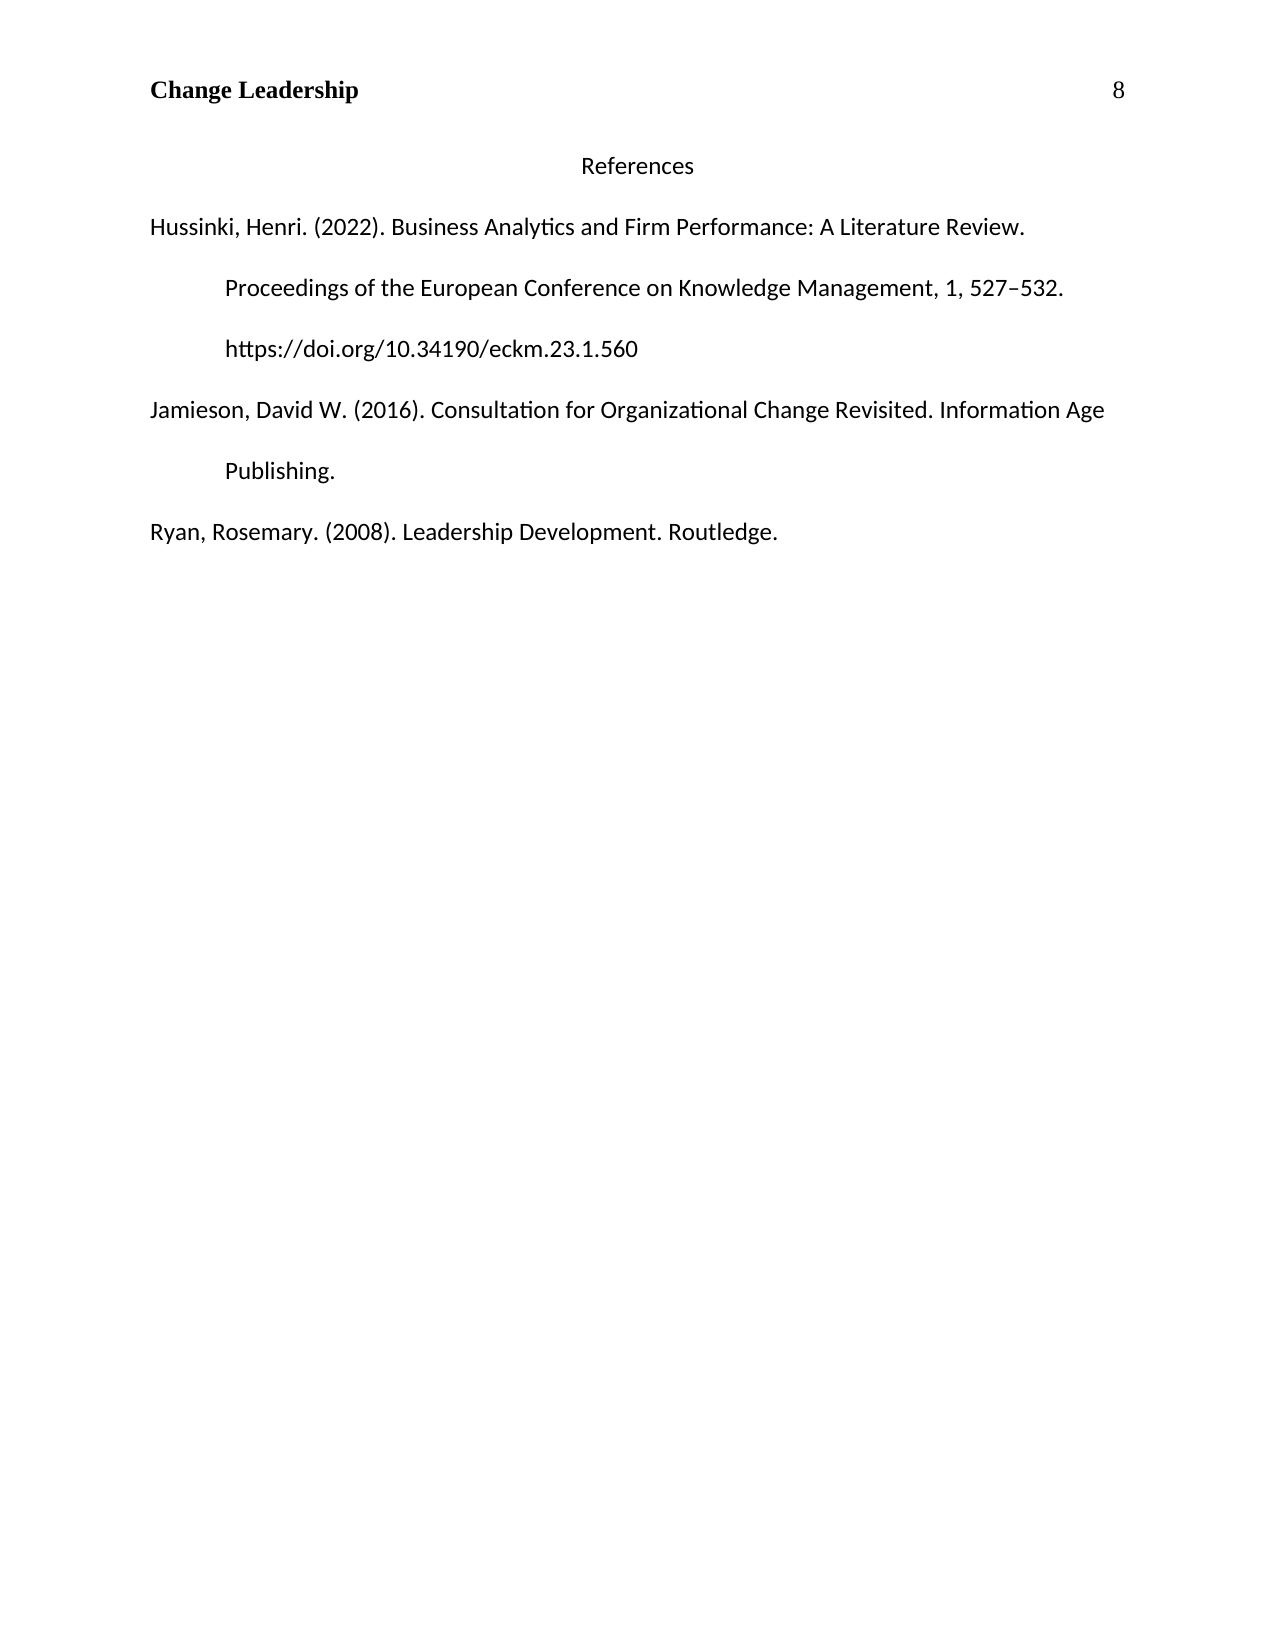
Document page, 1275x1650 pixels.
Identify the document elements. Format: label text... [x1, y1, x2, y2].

text Hussinki, Henri. (2022). Business Analytics and Firm Performance: A Literature Review. Proceedings of the European Conference on Knowledge Management, 1, 527–532. https://doi.org/10.34190/eckm.23.1.560 [150, 211, 1125, 364]
subtitle References [150, 150, 1125, 181]
text Jamieson, David W. (2016). Consultation for Organizational Change Revisited. Information Age Publishing. [150, 394, 1125, 486]
text Ryan, Rosemary. (2008). Leadership Development. Routledge. [150, 516, 1125, 547]
